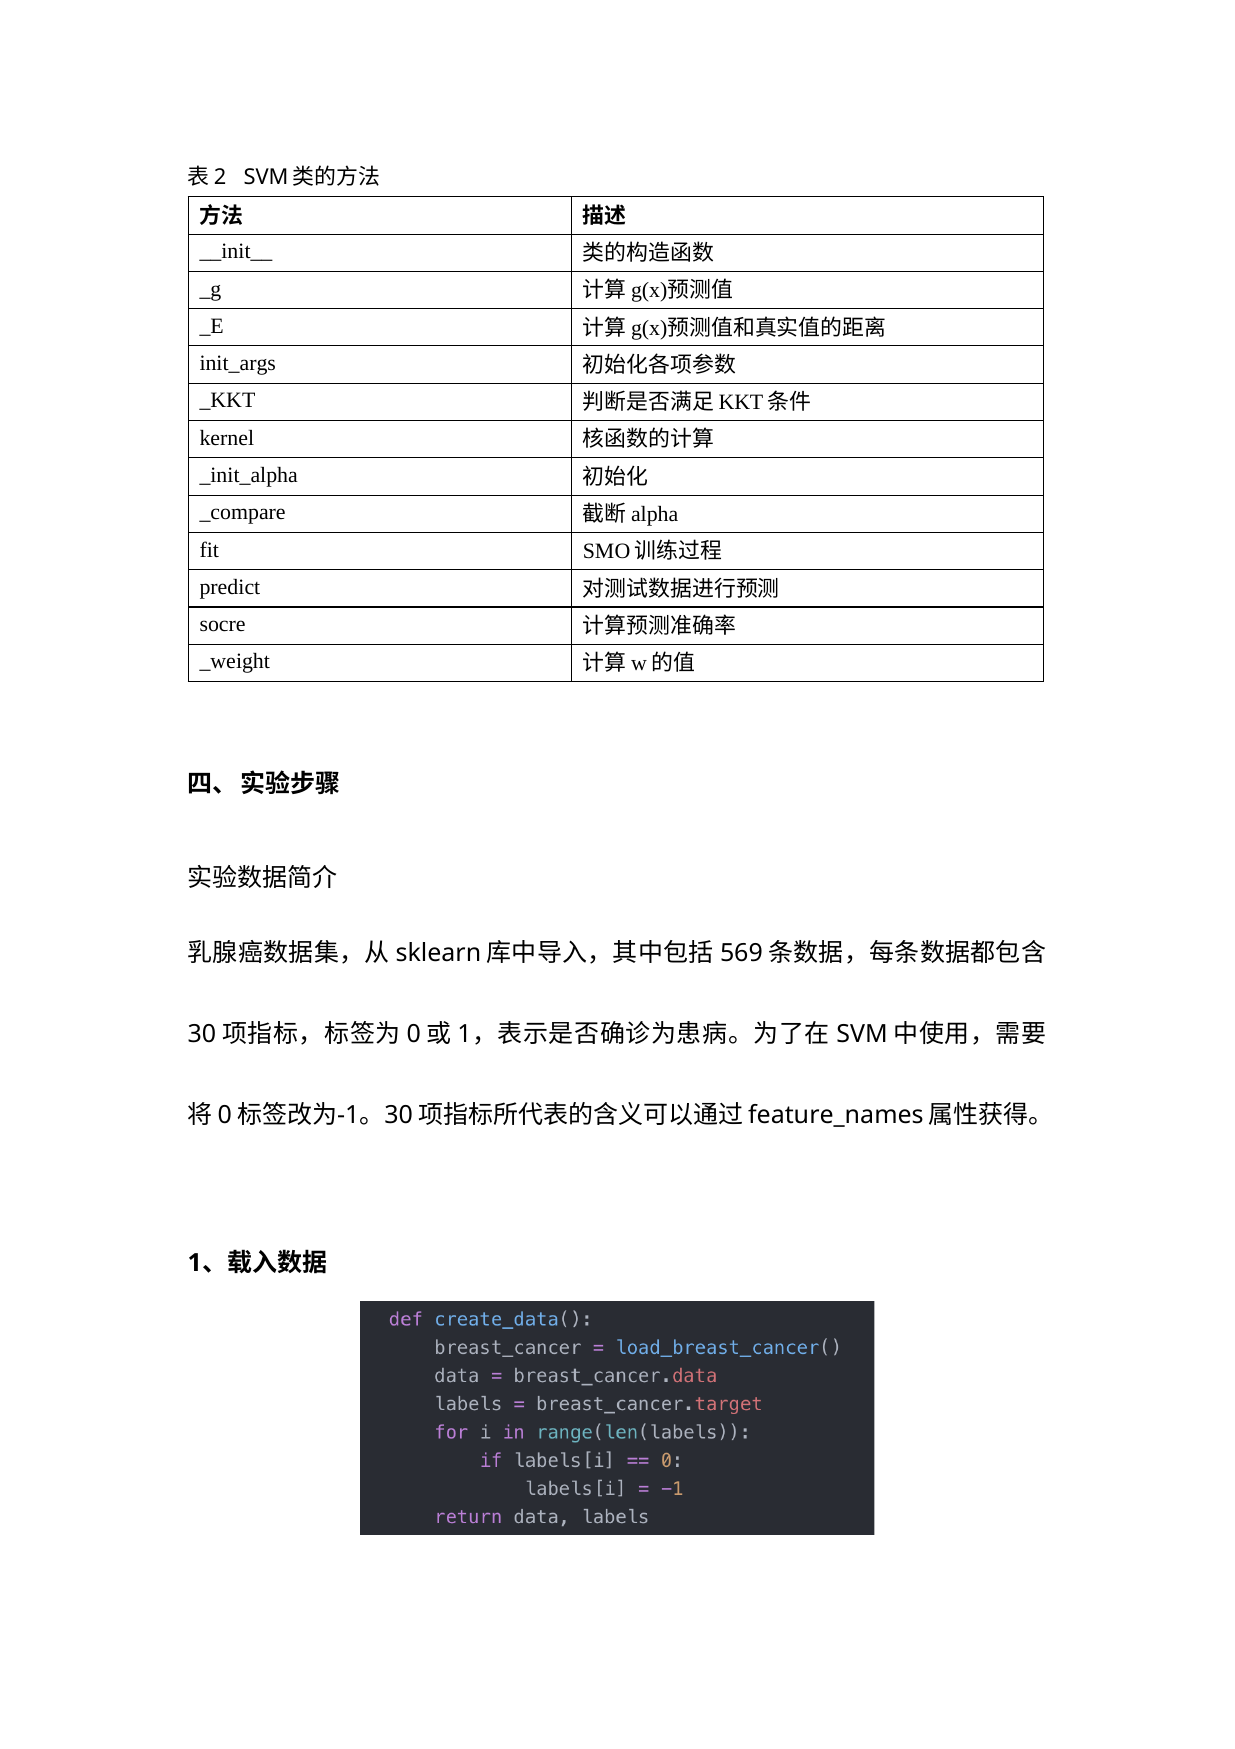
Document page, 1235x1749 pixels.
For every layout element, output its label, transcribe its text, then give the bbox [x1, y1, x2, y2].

table_header 描述 [572, 197, 1043, 233]
table_cell SMO训练过程 [572, 533, 1043, 569]
table_cell socre [189, 608, 571, 644]
table_cell init_args [189, 346, 571, 383]
table_cell _g [189, 272, 571, 308]
table_cell 类的构造函数 [572, 235, 1043, 271]
table_cell 初始化 [572, 458, 1043, 494]
table_cell 计算w的值 [572, 645, 1043, 681]
table_cell _E [189, 309, 571, 345]
table_cell _compare [189, 496, 571, 532]
table_cell 计算预测准确率 [572, 608, 1043, 644]
table_cell 计算g(x)预测值和真实值的距离 [572, 309, 1043, 345]
text 实验数据简介 [187, 843, 1047, 908]
picture [360, 1301, 875, 1535]
subtitle 实验步骤 [187, 749, 1047, 814]
text 乳腺癌数据集，从sklearn库中导入，其中包括569条数据，每条数据都包含30项指标，标签为0或1，表示是否确诊为患病。为了在SVM中使用，需要将0标签改为-1。30项指标所代表的含义可以通过feature_names属性获得。 [187, 918, 1047, 1145]
text 表2 SVM类的方法 [187, 159, 1044, 192]
table_cell 判断是否满足KKT条件 [572, 384, 1043, 420]
table_cell 核函数的计算 [572, 421, 1043, 457]
table_cell predict [189, 570, 571, 606]
table_cell fit [189, 533, 571, 569]
table_cell __init__ [189, 235, 571, 271]
table_cell _weight [189, 645, 571, 681]
table_cell kernel [189, 421, 571, 457]
table_header 方法 [189, 197, 571, 233]
table_cell 对测试数据进行预测 [572, 570, 1043, 606]
table_cell 初始化各项参数 [572, 346, 1043, 383]
table_cell _init_alpha [189, 458, 571, 494]
list 载入数据 [187, 1228, 1047, 1293]
table_cell 截断alpha [572, 496, 1043, 532]
table_cell _KKT [189, 384, 571, 420]
table_cell 计算g(x)预测值 [572, 272, 1043, 308]
